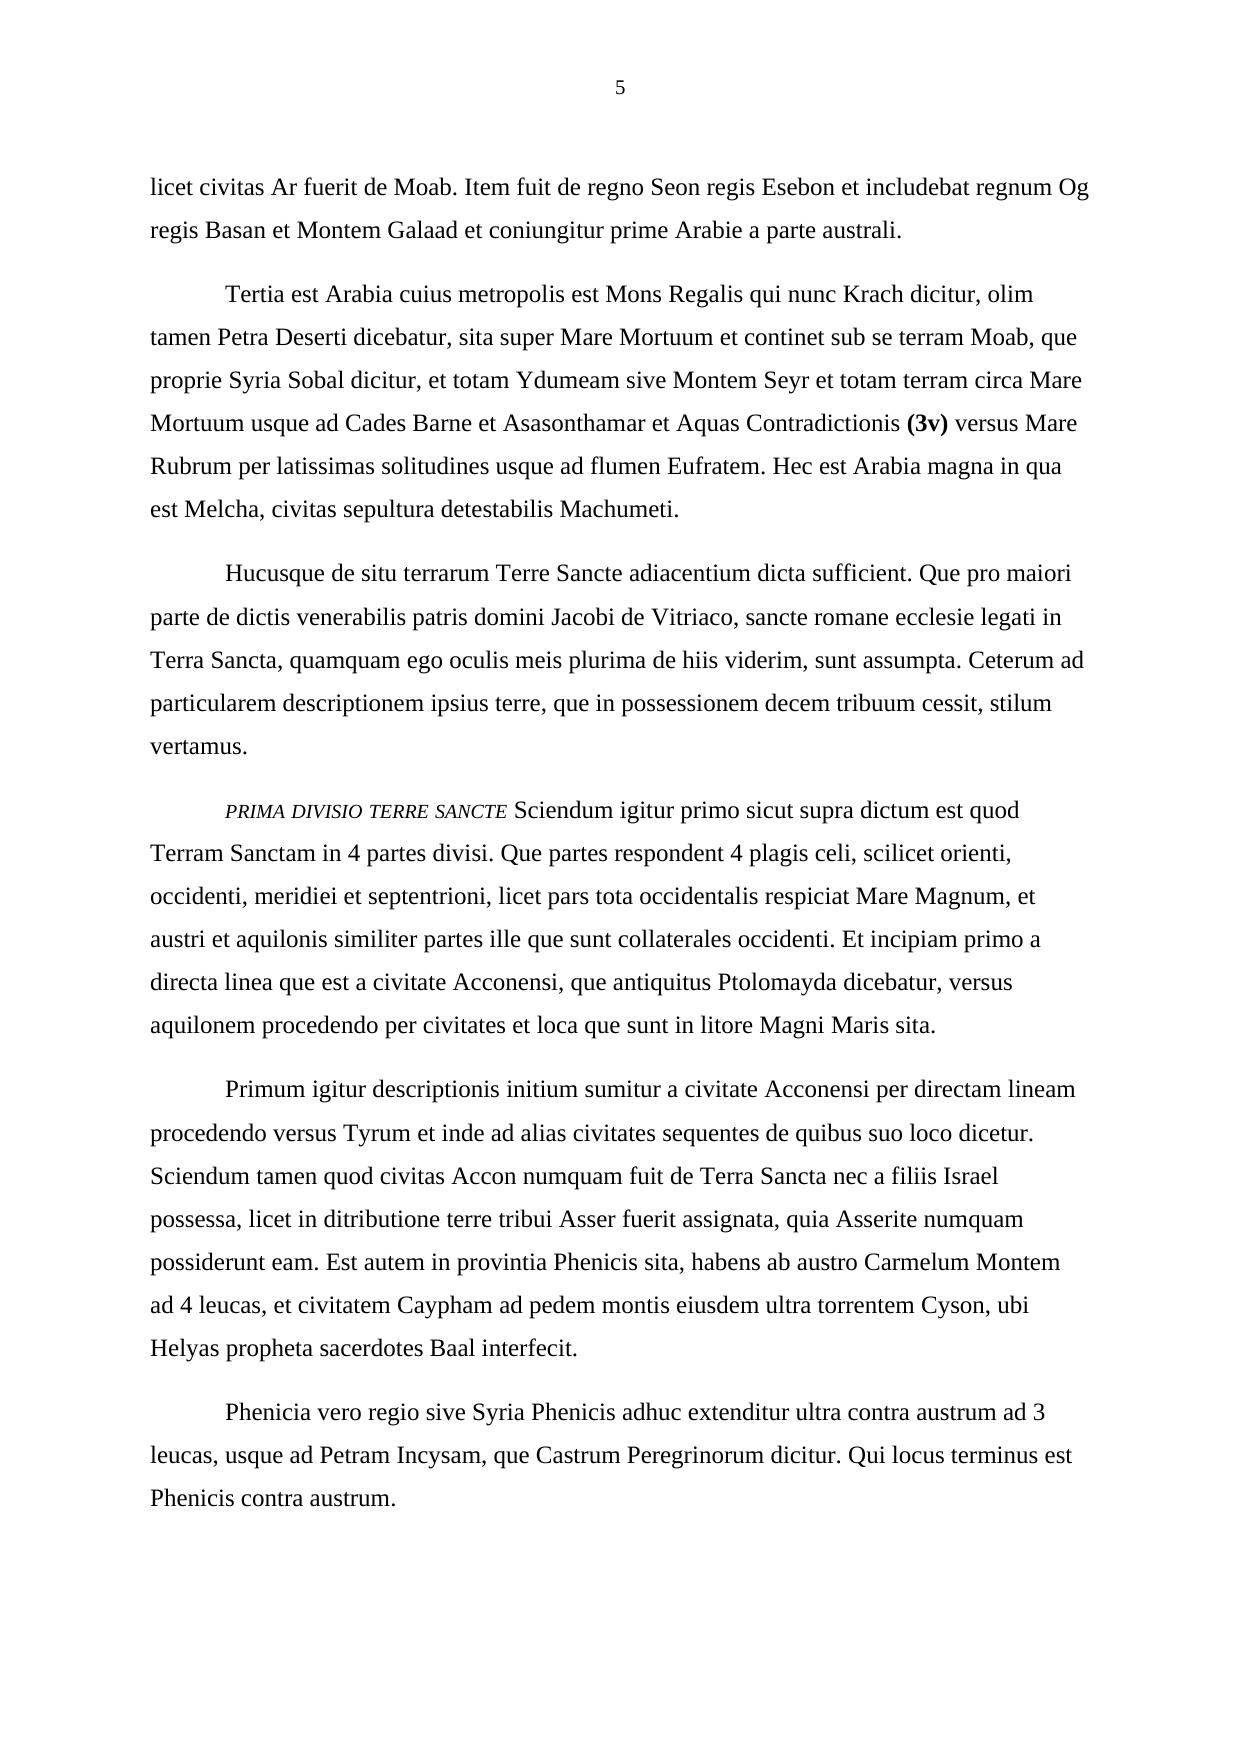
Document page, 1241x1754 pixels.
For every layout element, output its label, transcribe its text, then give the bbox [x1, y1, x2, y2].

text Tertia est Arabia cuius metropolis est Mons Regalis qui nunc Krach dicitur, olim tamen Petra Deserti dicebatur, sita super Mare Mortuum et continet sub se terram Moab, que proprie Syria Sobal dicitur, et totam Ydumeam sive Montem Seyr et totam terram circa Mare Mortuum usque ad Cades Barne et Asasonthamar et Aquas Contradictionis (3v) versus Mare Rubrum per latissimas solitudines usque ad flumen Eufratem. Hec est Arabia magna in qua est Melcha, civitas sepultura detestabilis Machumeti. [150, 279, 1090, 523]
text Hucusque de situ terrarum Terre Sancte adiacentium dicta sufficient. Que pro maiori parte de dictis venerabilis patris domini Jacobi de Vitriaco, sancte romane ecclesie legati in Terra Sancta, quamquam ego oculis meis plurima de hiis viderim, sunt assumpta. Ceterum ad particularem descriptionem ipsius terre, que in possessionem decem tribuum cessit, stilum vertamus. [150, 558, 1090, 760]
text Primum igitur descriptionis initium sumitur a civitate Acconensi per directam lineam procedendo versus Tyrum et inde ad alias civitates sequentes de quibus suo loco dicetur. Sciendum tamen quod civitas Accon numquam fuit de Terra Sancta nec a filiis Israel possessa, licet in ditributione terre tribui Asser fuerit assignata, quia Asserite numquam possiderunt eam. Est autem in provintia Phenicis sita, habens ab austro Carmelum Montem ad 4 leucas, et civitatem Caypham ad pedem montis eiusdem ultra torrentem Cyson, ubi Helyas propheta sacerdotes Baal interfecit. [150, 1074, 1090, 1362]
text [150, 172, 1090, 244]
text Phenicia vero regio sive Syria Phenicis adhuc extenditur ultra contra austrum ad 3 leucas, usque ad Petram Incysam, que Castrum Peregrinorum dicitur. Qui locus terminus est Phenicis contra austrum. [150, 1397, 1090, 1512]
text prima divisio terre sancte Sciendum igitur primo sicut supra dictum est quod Terram Sanctam in 4 partes divisi. Que partes respondent 4 plagis celi, scilicet orienti, occidenti, meridiei et septentrioni, licet pars tota occidentalis respiciat Mare Magnum, et austri et aquilonis similiter partes ille que sunt collaterales occidenti. Et incipiam primo a directa linea que est a civitate Acconensi, que antiquitus Ptolomayda dicebatur, versus aquilonem procedendo per civitates et loca que sunt in litore Magni Maris sita. [150, 795, 1090, 1039]
